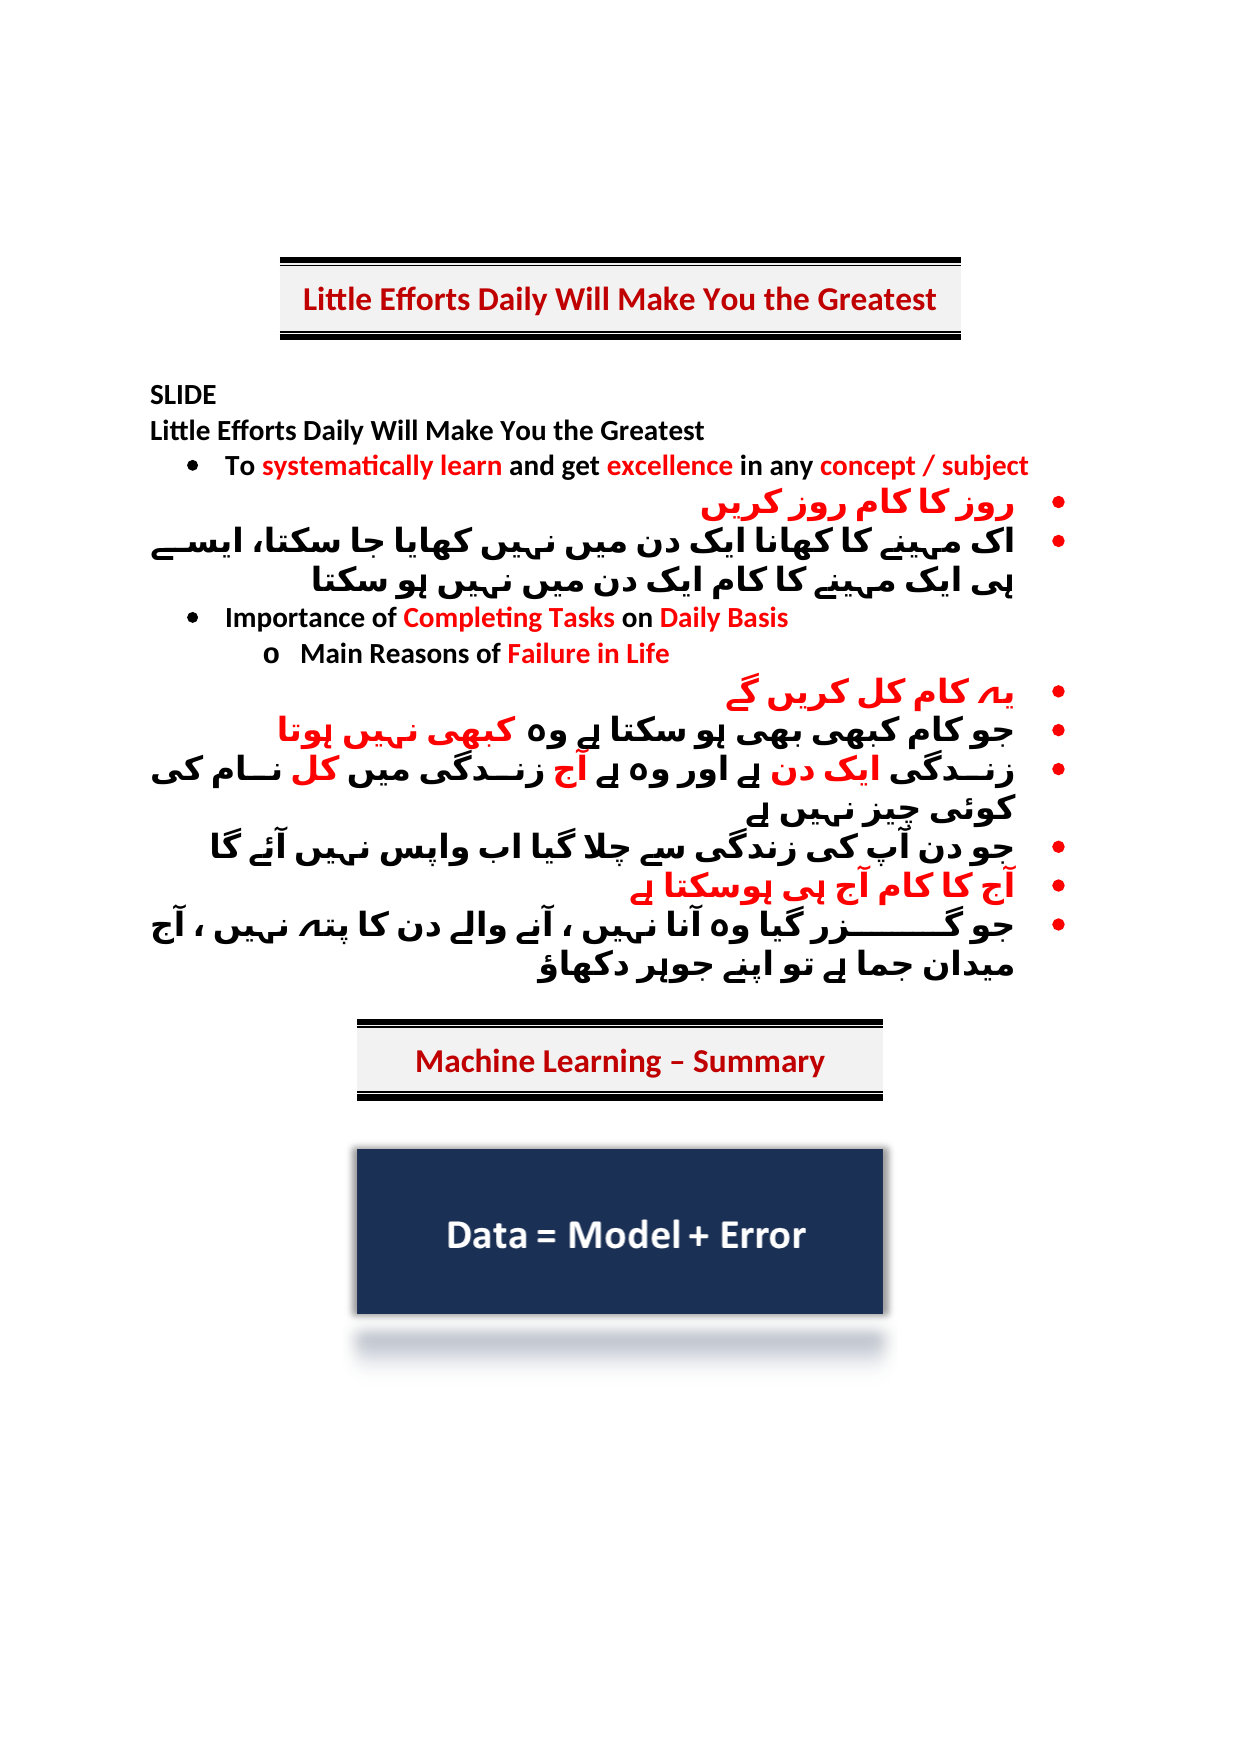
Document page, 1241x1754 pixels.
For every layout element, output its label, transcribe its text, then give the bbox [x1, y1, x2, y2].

list روز کا کام روز کریں [150, 483, 1053, 522]
list زندگی ایک دن ہے اور وہ ہے آج زندگی میں کل نام کی کوئی چیز نہیں ہے [150, 750, 1053, 827]
text SLIDE [150, 376, 1090, 412]
list جو دن آپ کی زندگی سے چلا گیا اب واپس نہیں آئے گا [150, 827, 1053, 866]
list جو گزر گیا وہ آنا نہیں ، آنے والے دن کا پتہ نہیں ، آج میدان جما ہے تو اپنے جوہر دکھاؤ [150, 905, 1053, 983]
list یہ کام کل کریں گے [150, 672, 1053, 711]
list اک مہینے کا کھانا ایک دن میں نہیں کھایا جا سکتا، ایسے ہی ایک مہینے کا کام ایک دن میں نہیں ہو سکتا [150, 522, 1053, 599]
table_header Machine Learning – Summary [357, 1028, 883, 1091]
list To systematically learn and get excellence in any concept / subject [187, 447, 1090, 483]
list جو کام کبھی بھی ہو سکتا ہے وہ کبھی نہیں ہوتا [150, 711, 1053, 750]
list Main Reasons of Failure in Life [262, 635, 1090, 672]
table_header Little Efforts Daily Will Make You the Greatest [280, 266, 961, 331]
list آج کا کام آج ہی ہوسکتا ہے [150, 866, 1053, 905]
text Little Efforts Daily Will Make You the Greatest [150, 412, 1090, 447]
picture [342, 1136, 898, 1387]
list Importance of Completing Tasks on Daily Basis [187, 599, 1090, 635]
